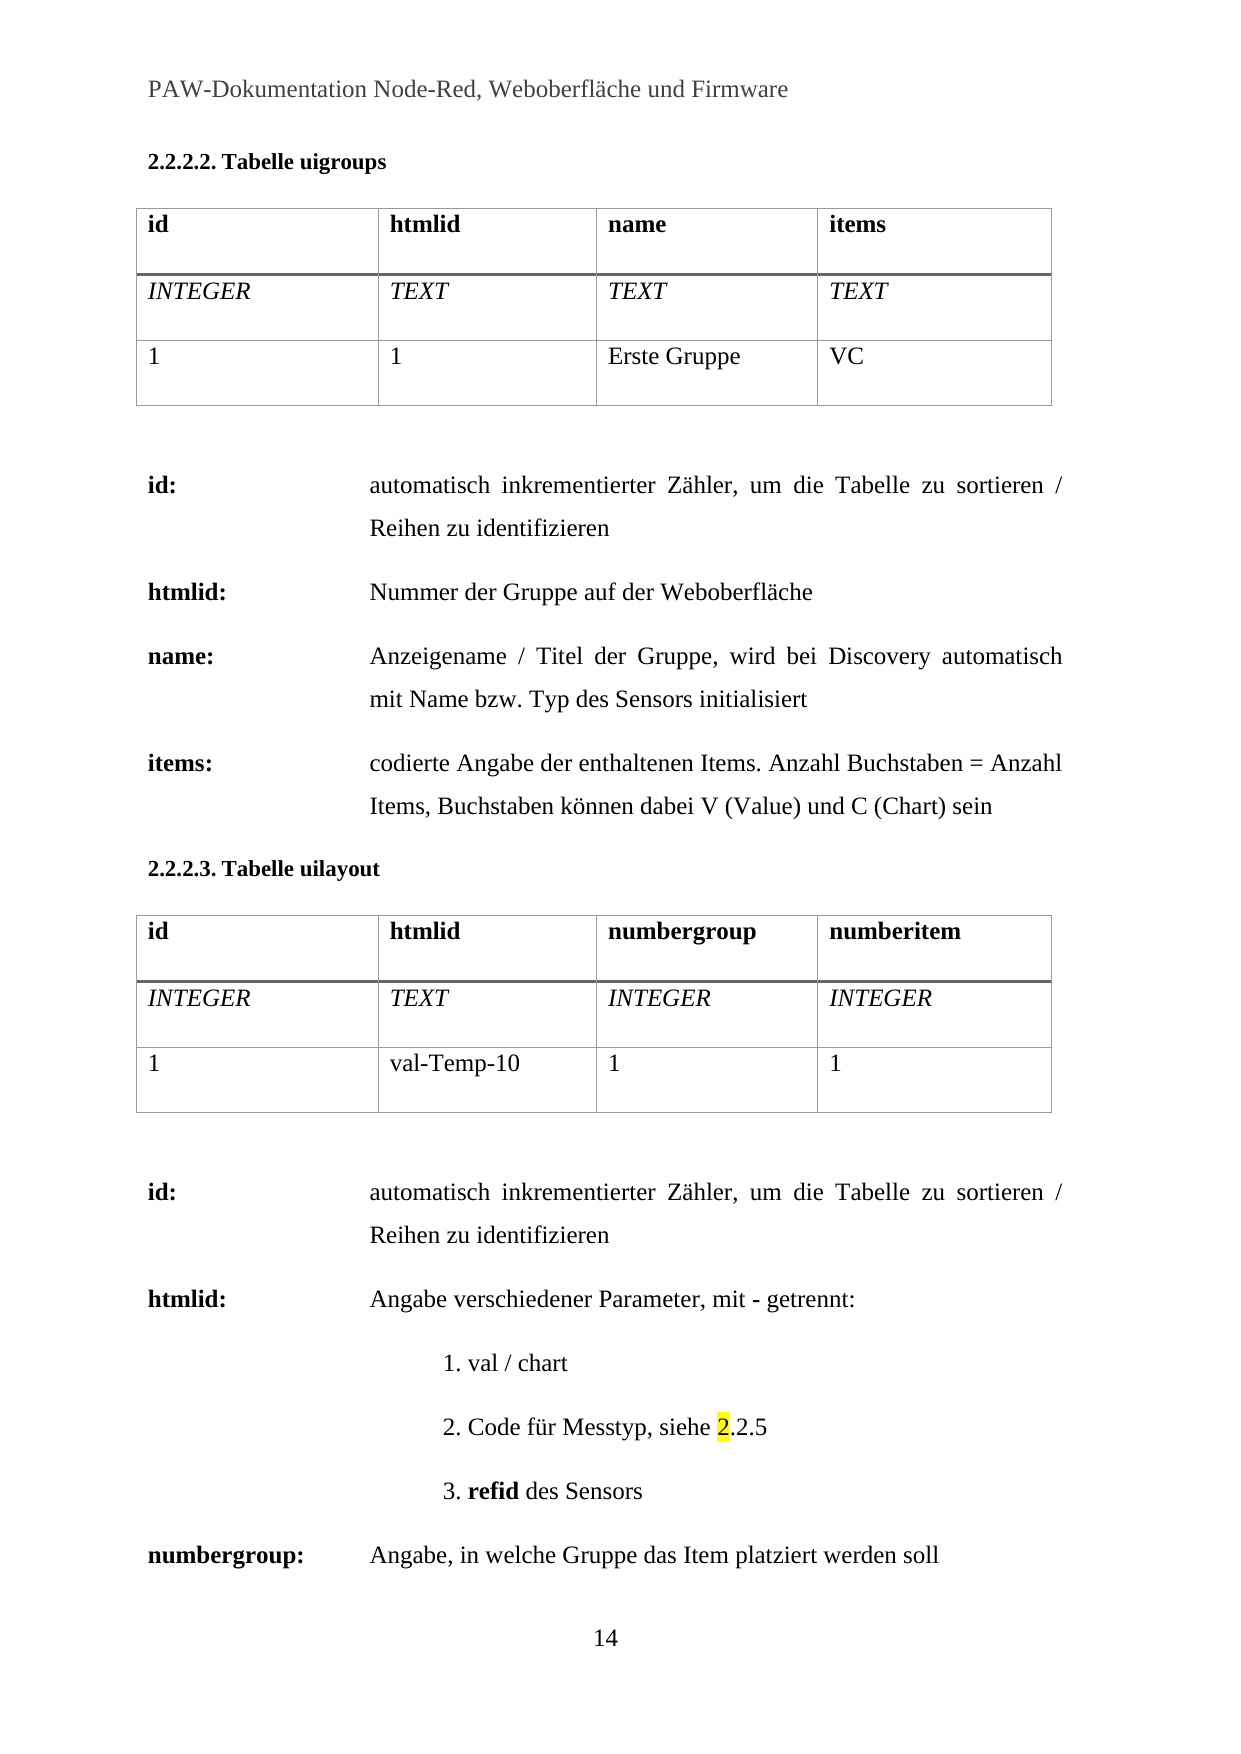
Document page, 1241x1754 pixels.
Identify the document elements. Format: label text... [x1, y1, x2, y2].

text 2. Code für Messtyp, siehe 2.2.5 [148, 1412, 717, 1441]
text items: codierte Angabe der enthaltenen Items. Anzahl Buchstaben = Anzahl Items, Buchstaben können dabei V (Value) und C (Chart) sein [148, 748, 1063, 820]
text id: automatisch inkrementierter Zähler, um die Tabelle zu sortieren / Reihen zu identifizieren [148, 1177, 1063, 1249]
subtitle Tabelle uigroups [148, 148, 1063, 174]
table_cell TEXT [379, 983, 596, 1047]
table_cell INTEGER [818, 983, 1051, 1047]
text htmlid: Angabe verschiedener Parameter, mit - getrennt: [148, 1284, 1063, 1313]
table_header id [137, 916, 378, 980]
table_cell Erste Gruppe [597, 341, 817, 405]
table_cell INTEGER [137, 983, 378, 1047]
text 1. val / chart [148, 1348, 1063, 1377]
table_header items [818, 209, 1051, 273]
table_cell 1 [818, 1048, 1051, 1112]
table_header htmlid [379, 209, 596, 273]
table_header numberitem [818, 916, 1051, 980]
subtitle Tabelle uilayout [148, 855, 1063, 881]
table_cell 1 [137, 1048, 378, 1112]
table_header numbergroup [597, 916, 817, 980]
text numbergroup: Angabe, in welche Gruppe das Item platziert werden soll [148, 1540, 1063, 1569]
text name: Anzeigename / Titel der Gruppe, wird bei Discovery automatisch mit Name bzw. Typ des Sensors initialisiert [148, 641, 1063, 713]
table_cell TEXT [597, 276, 817, 340]
table_cell 1 [379, 341, 596, 405]
text 2. Code für Messtyp, siehe 2.2.5 [729, 1412, 1063, 1441]
table_cell TEXT [379, 276, 596, 340]
table_header name [597, 209, 817, 273]
table_cell INTEGER [137, 276, 378, 340]
table_cell val-Temp-10 [379, 1048, 596, 1112]
text 3. refid des Sensors [148, 1476, 1063, 1505]
table_cell INTEGER [597, 983, 817, 1047]
table_cell TEXT [818, 276, 1051, 340]
table_header htmlid [379, 916, 596, 980]
table_cell VC [818, 341, 1051, 405]
text htmlid: Nummer der Gruppe auf der Weboberfläche [148, 577, 1063, 606]
table_cell 1 [137, 341, 378, 405]
table_header id [137, 209, 378, 273]
table_cell 1 [597, 1048, 817, 1112]
text id: automatisch inkrementierter Zähler, um die Tabelle zu sortieren / Reihen zu identifizieren [148, 470, 1063, 542]
